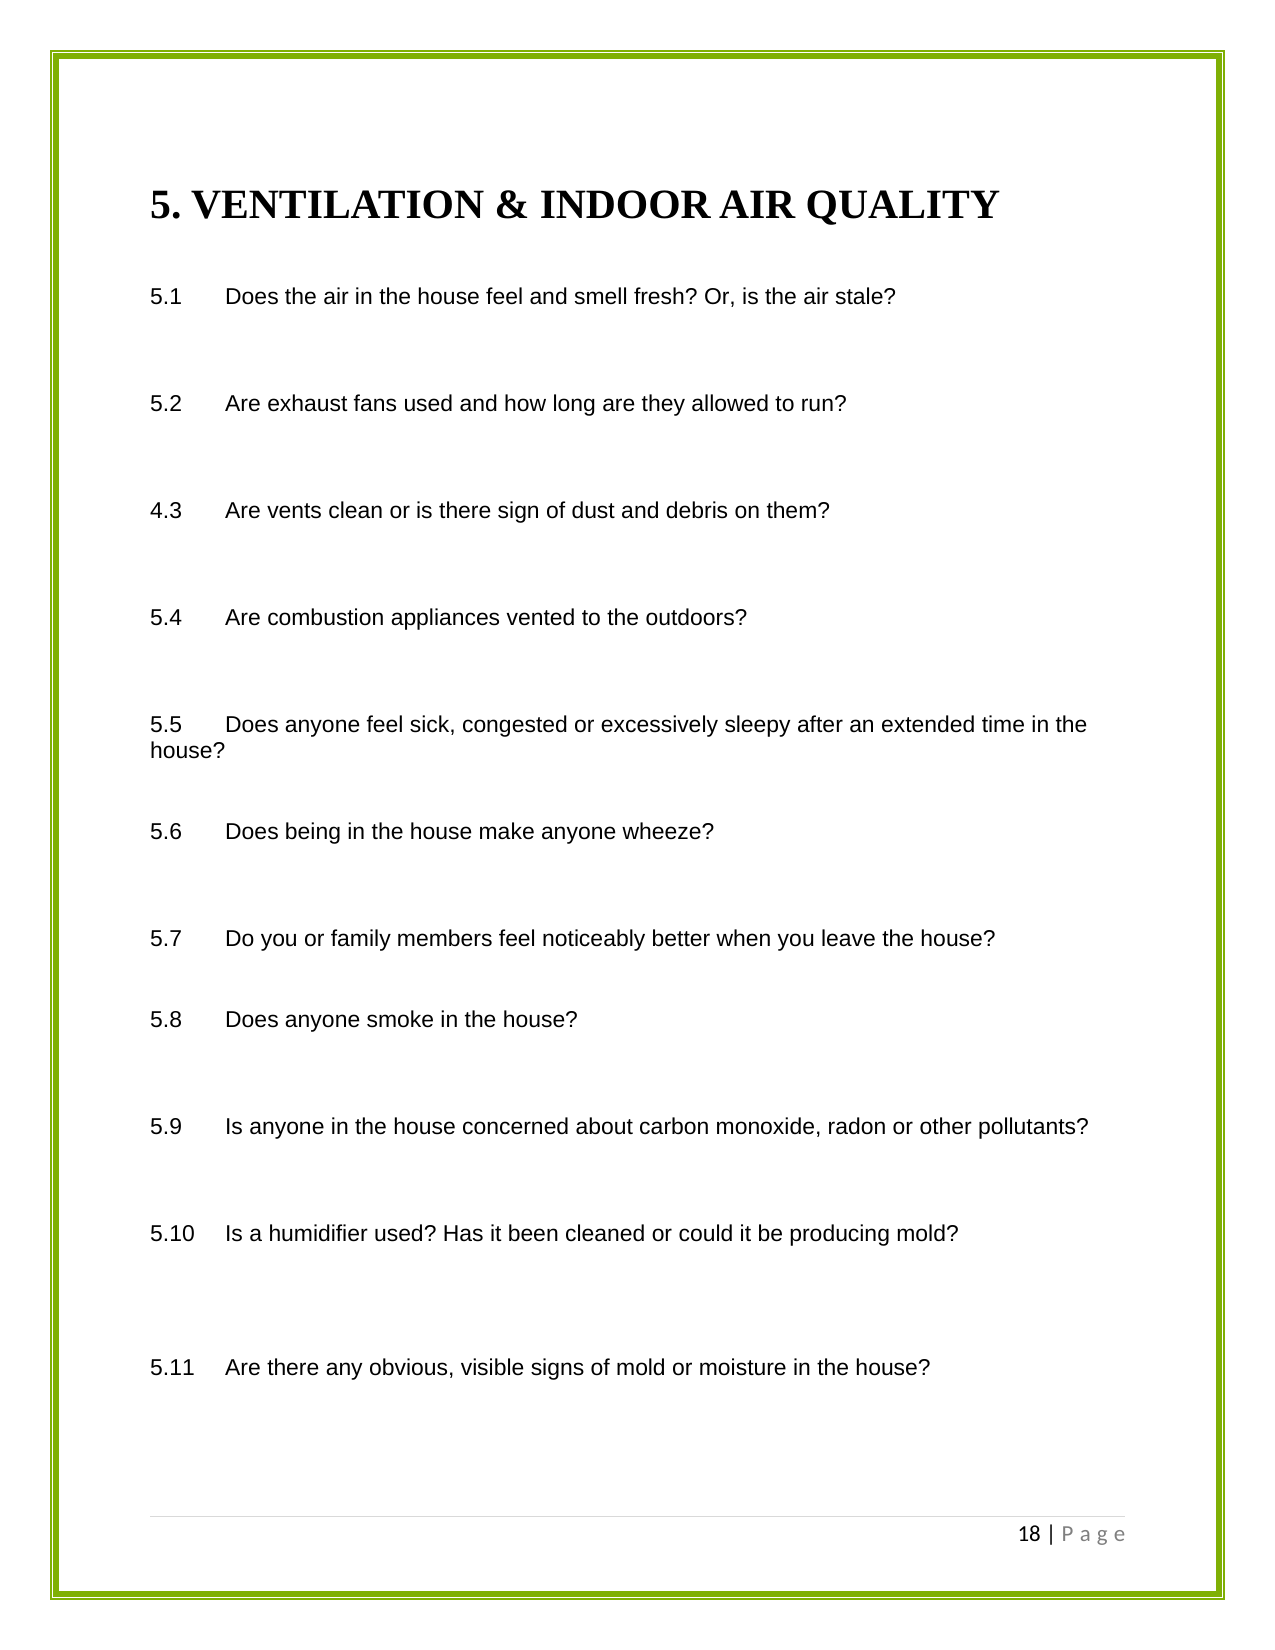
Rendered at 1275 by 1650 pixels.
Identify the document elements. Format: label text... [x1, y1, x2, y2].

text 5.10 Is a humidifier used? Has it been cleaned or could it be producing mold? [150, 1220, 1125, 1327]
text 5.1 Does the air in the house feel and smell fresh? Or, is the air stale? [150, 283, 1125, 363]
text 5.4 Are combustion appliances vented to the outdoors? [150, 604, 1125, 684]
text 5.7 Do you or family members feel noticeably better when you leave the house? [150, 925, 1125, 979]
subtitle 5. VENTILATION & INDOOR AIR QUALITY [150, 179, 1125, 227]
text 5.8 Does anyone smoke in the house? [150, 1006, 1125, 1087]
text 5.2 Are exhaust fans used and how long are they allowed to run? [150, 390, 1125, 470]
list Are vents clean or is there sign of dust and debris on them? [150, 497, 1125, 577]
text 5.6 Does being in the house make anyone wheeze? [150, 818, 1125, 899]
text 5.9 Is anyone in the house concerned about carbon monoxide, radon or other pollutants? [150, 1113, 1125, 1194]
text 5.11 Are there any obvious, visible signs of mold or moisture in the house? [150, 1353, 1125, 1380]
text 5.5 Does anyone feel sick, congested or excessively sleepy after an extended time in the house? [150, 711, 1125, 818]
